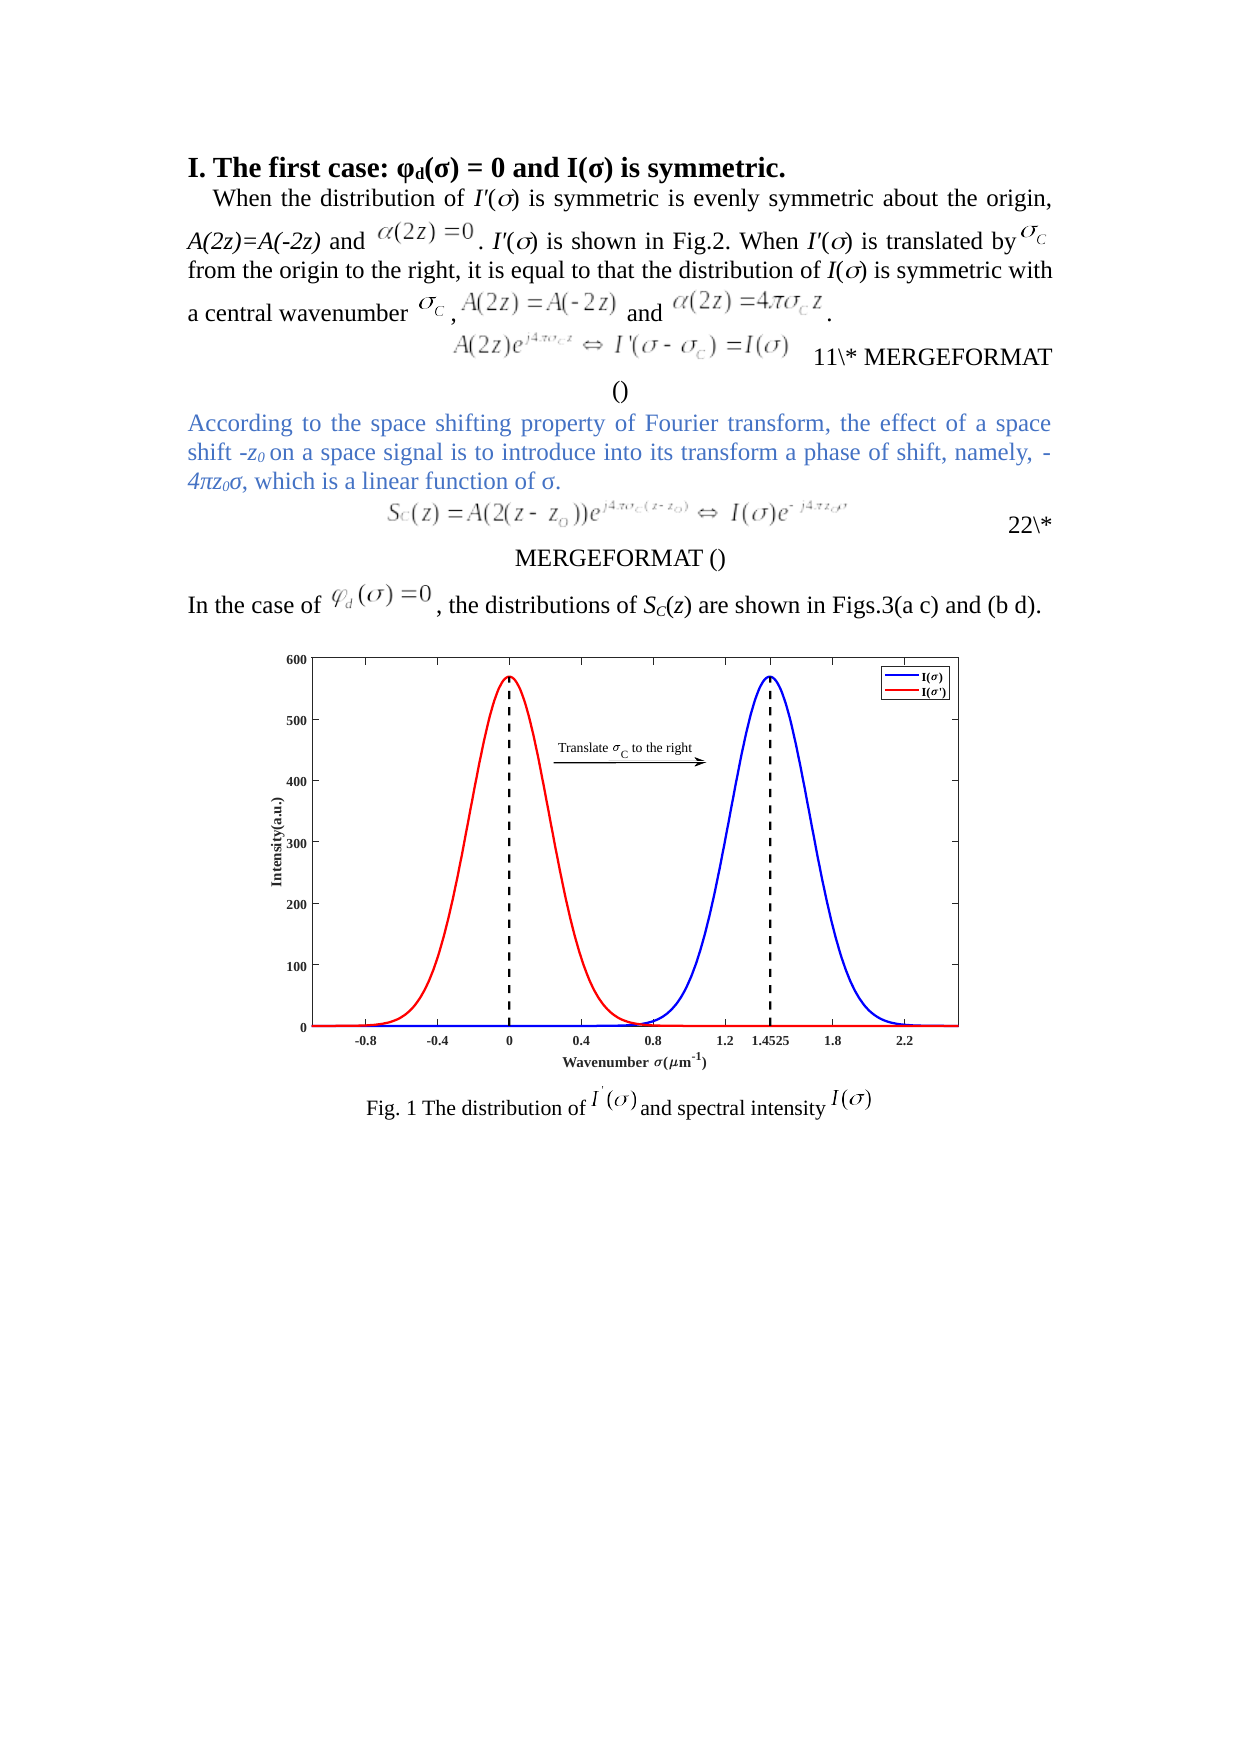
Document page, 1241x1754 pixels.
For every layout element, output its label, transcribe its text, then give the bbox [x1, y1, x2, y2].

text According to the space shifting property of Fourier transform, the effect of a space shift -z0 on a space signal is to introduce into its transform a phase of shift, namely, -4πz0σ, which is a linear function of σ. [187, 408, 1053, 495]
text In the case of , the distributions of SC(z) are shown in Figs.3(a c) and (b d). [187, 576, 1053, 619]
text I. The first case: φd(σ) = 0 and I(σ) is symmetric. [187, 150, 1053, 183]
text When the distribution of I′() is symmetric is evenly symmetric about the origin, A(2z)=A(-2z) and . I′() is shown in Fig.2. When I′() is translated by from the origin to the right, it is equal to that the distribution of I() is symmetric with a central wavenumber , and . [187, 183, 1053, 327]
